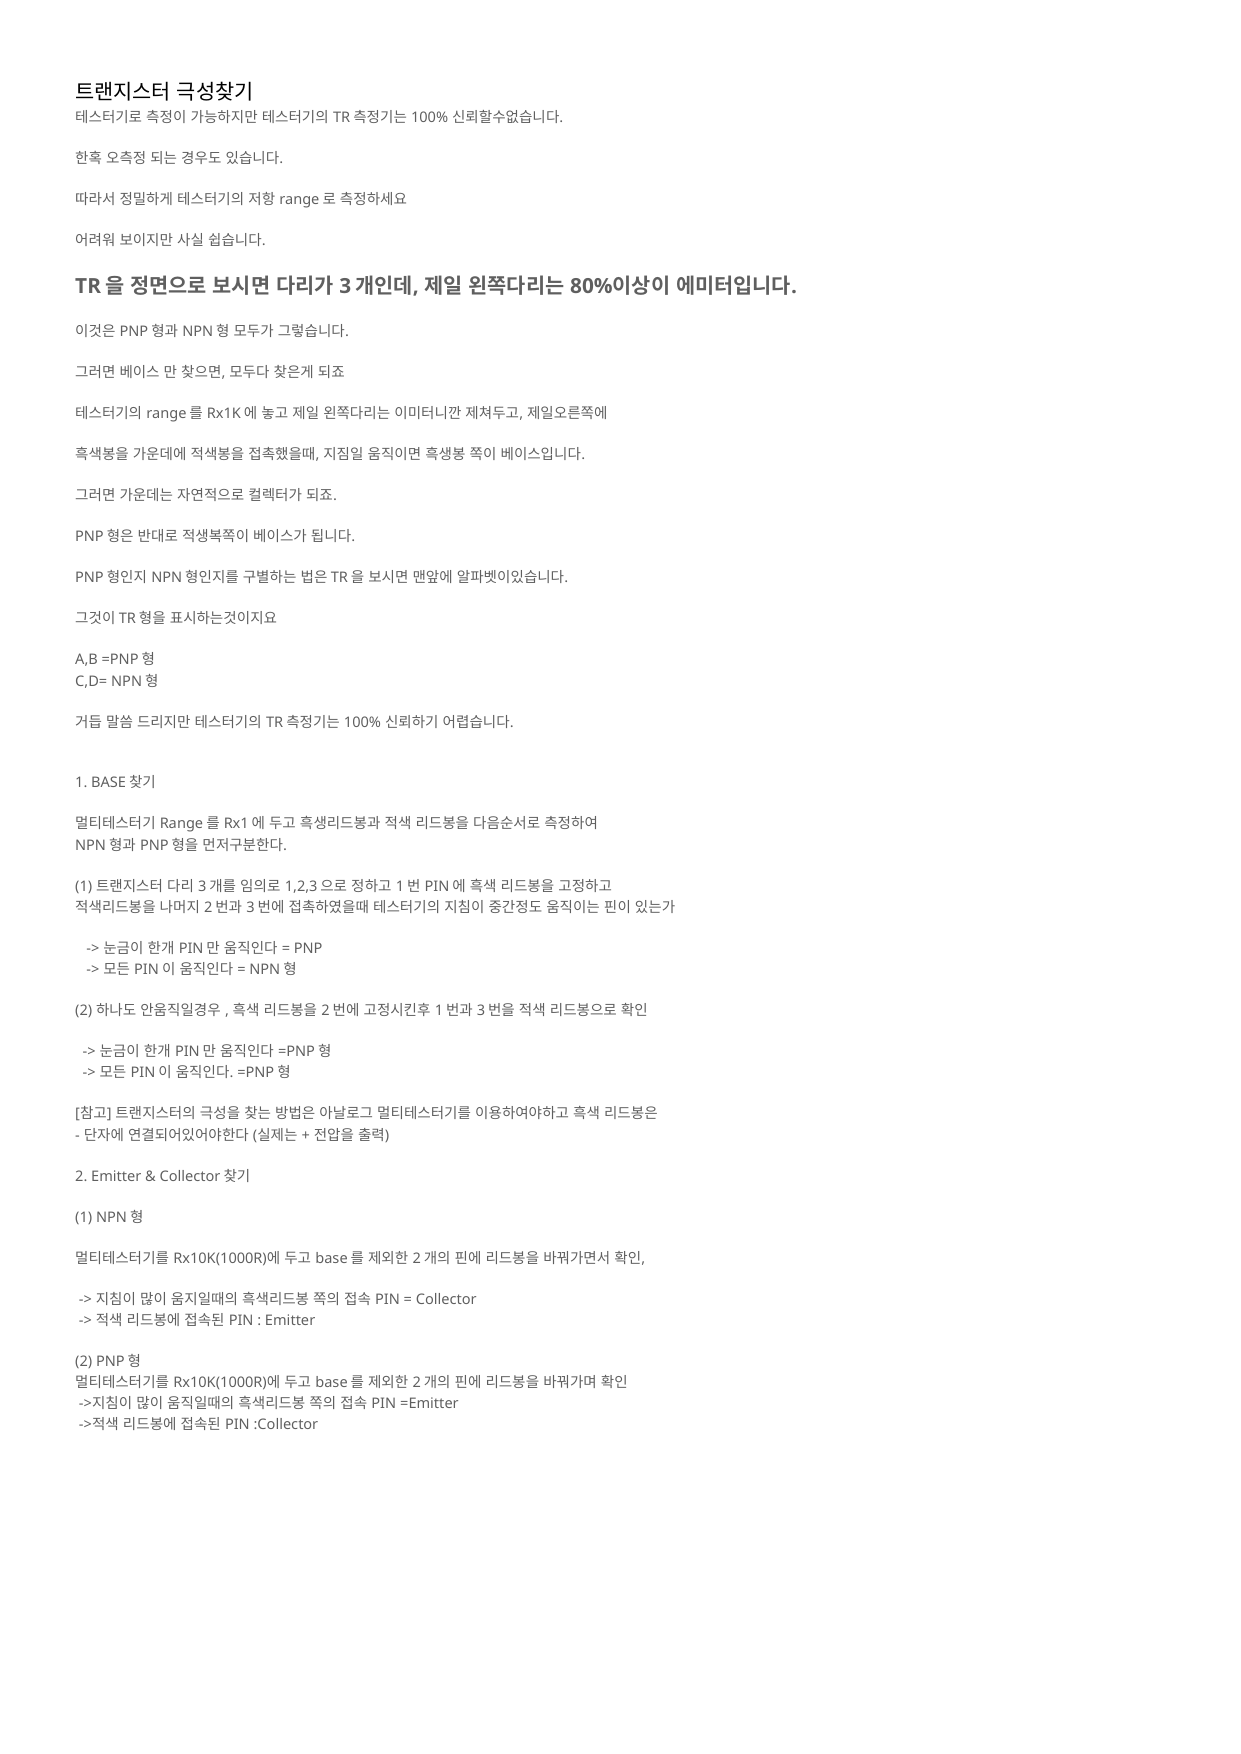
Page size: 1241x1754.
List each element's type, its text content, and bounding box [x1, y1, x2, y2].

text 테스터기로 측정이 가능하지만 테스터기의 TR측정기는 100% 신뢰할수없습니다. 한혹 오측정 되는 경우도 있습니다. 따라서 정밀하게 테스터기의 저항 range로 측정하세요 어려워 보이지만 사실 쉽습니다. TR을 정면으로 보시면 다리가 3개인데, 제일 왼쪽다리는 80%이상이 에미터입니다. 이것은 PNP형과 NPN형 모두가 그렇습니다. 그러면 베이스 만 찾으면, 모두다 찾은게 되죠 테스터기의 range를 Rx1K에 놓고 제일 왼쪽다리는 이미터니깐 제쳐두고, 제일오른쪽에 흑색봉을 가운데에 적색봉을 접촉했을때, 지짐일 움직이면 흑생봉 쪽이 베이스입니다. 그러면 가운데는 자연적으로 컬렉터가 되죠. PNP형은 반대로 적생복쪽이 베이스가 됩니다. PNP형인지 NPN형인지를 구별하는 법은 TR을 보시면 맨앞에 알파벳이있습니다. 그것이 TR형을 표시하는것이지요 A,B =PNP형 C,D= NPN형 거듭 말씀 드리지만 테스터기의 TR측정기는 100% 신뢰하기 어렵습니다. 1. BASE찾기 멀티테스터기 Range를 Rx1에 두고 흑생리드봉과 적색 리드봉을 다음순서로 측정하여 NPN형과 PNP형을 먼저구분한다. (1) 트랜지스터 다리 3개를 임의로 1,2,3으로 정하고 1번 PIN에 흑색 리드봉을 고정하고 적색리드봉을 나머지 2번과 3번에 접촉하였을때 테스터기의 지침이 중간정도 움직이는 핀이 있는가 -> 눈금이 한개 PIN만 움직인다 = PNP -> 모든 PIN이 움직인다 = NPN형 (2) 하나도 안움직일경우 , 흑색 리드봉을 2번에 고정시킨후 1번과 3번을 적색 리드봉으로 확인 -> 눈금이 한개 PIN만 움직인다 =PNP형 -> 모든 PIN이 움직인다. =PNP형 [참고] 트랜지스터의 극성을 찾는 방법은 아날로그 멀티테스터기를 이용하여야하고 흑색 리드봉은 - 단자에 연결되어있어야한다 (실제는 + 전압을 출력) 2. Emitter & Collector찾기 (1) NPN형 멀티테스터기를 Rx10K(1000R)에 두고 base를 제외한 2개의 핀에 리드봉을 바꿔가면서 확인, -> 지침이 많이 움지일때의 흑색리드봉 쪽의 접속 PIN = Collector -> 적색 리드봉에 접속된 PIN : Emitter (2) PNP형 멀티테스터기를 Rx10K(1000R)에 두고 base를 제외한 2개의 핀에 리드봉을 바꿔가며 확인 ->지침이 많이 움직일때의 흑색리드봉 쪽의 접속 PIN =Emitter ->적색 리드봉에 접속된 PIN :Collector [75, 105, 1165, 1434]
text 트랜지스터 극성찾기 [75, 75, 1165, 105]
